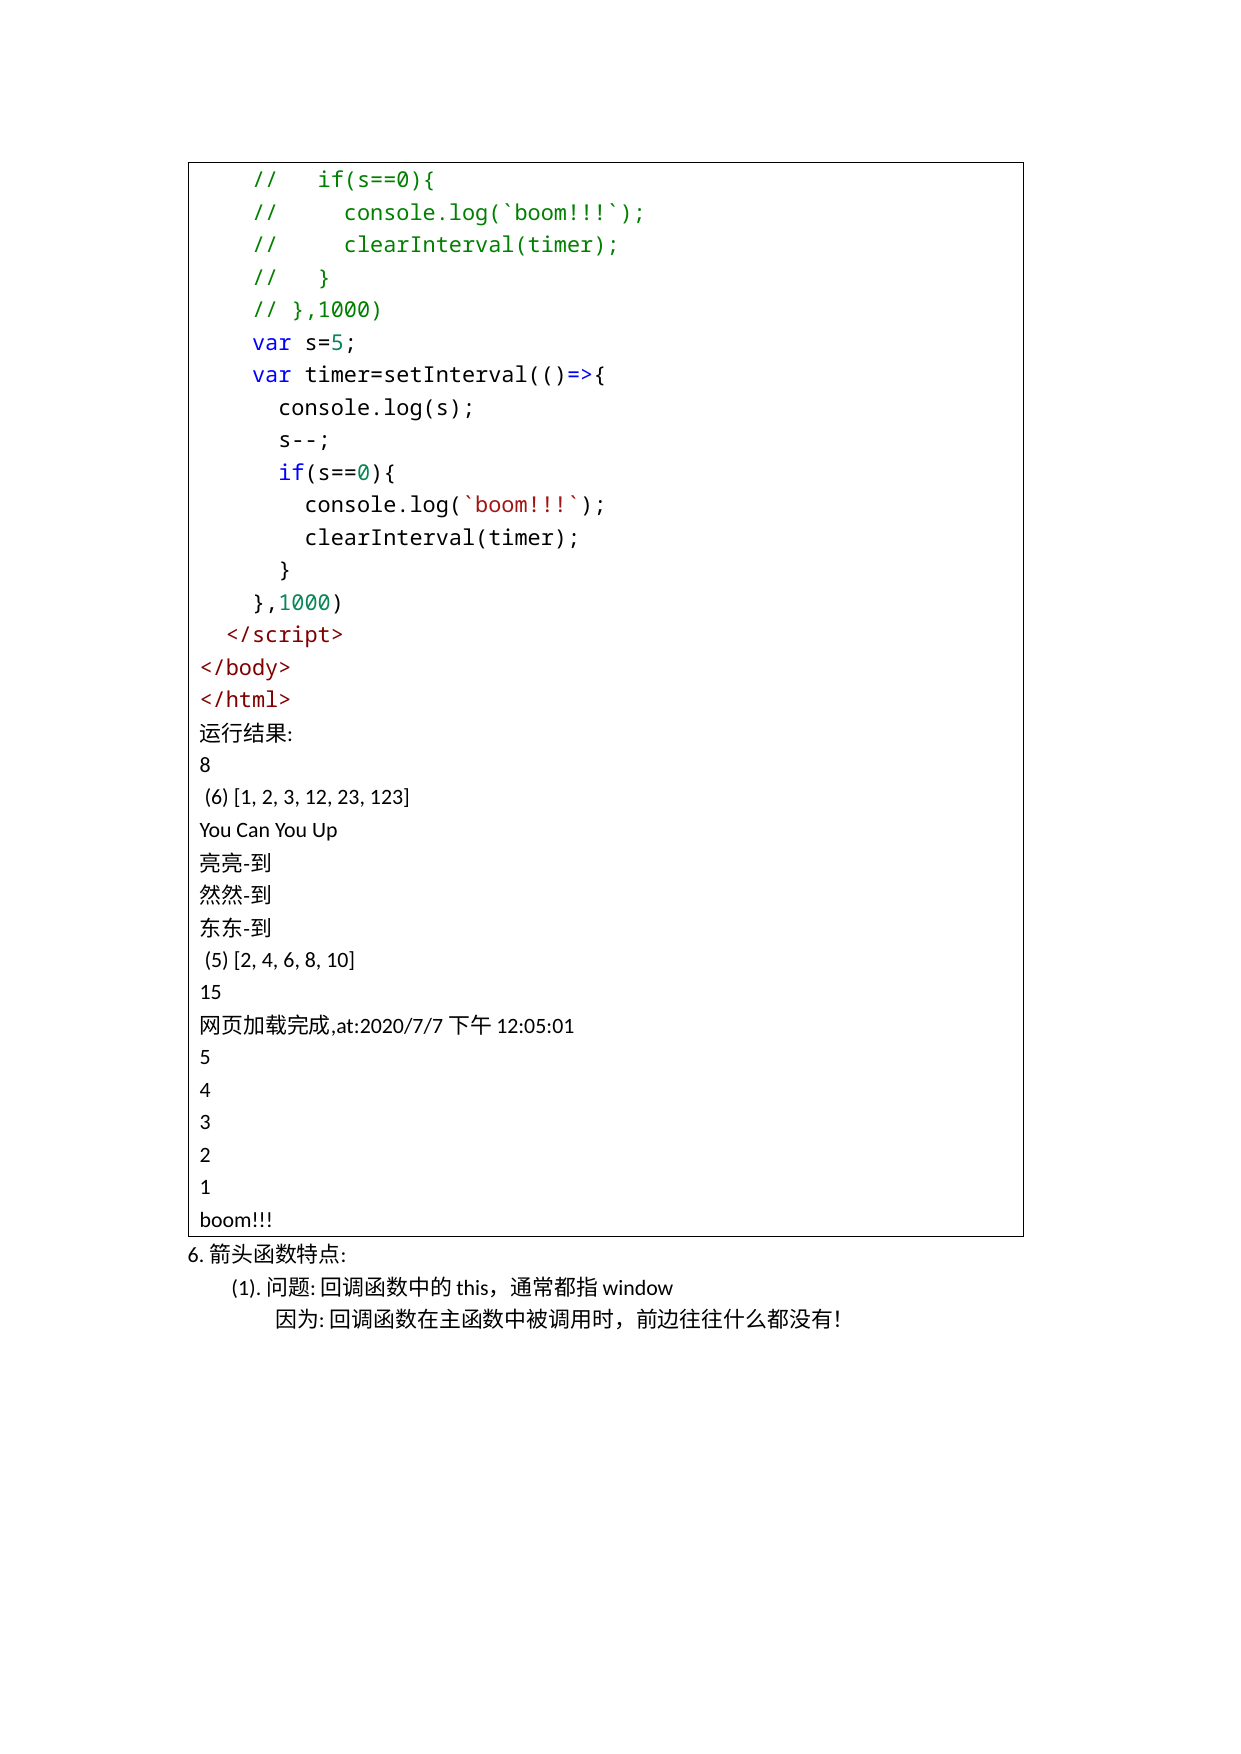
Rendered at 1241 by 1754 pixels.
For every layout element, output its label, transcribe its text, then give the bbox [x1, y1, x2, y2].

text 因为: 回调函数在主函数中被调用时，前边往往什么都没有！ [187, 1302, 1053, 1334]
text (1). 问题: 回调函数中的this，通常都指window [187, 1269, 1053, 1302]
text 6. 箭头函数特点: [187, 1237, 1053, 1269]
